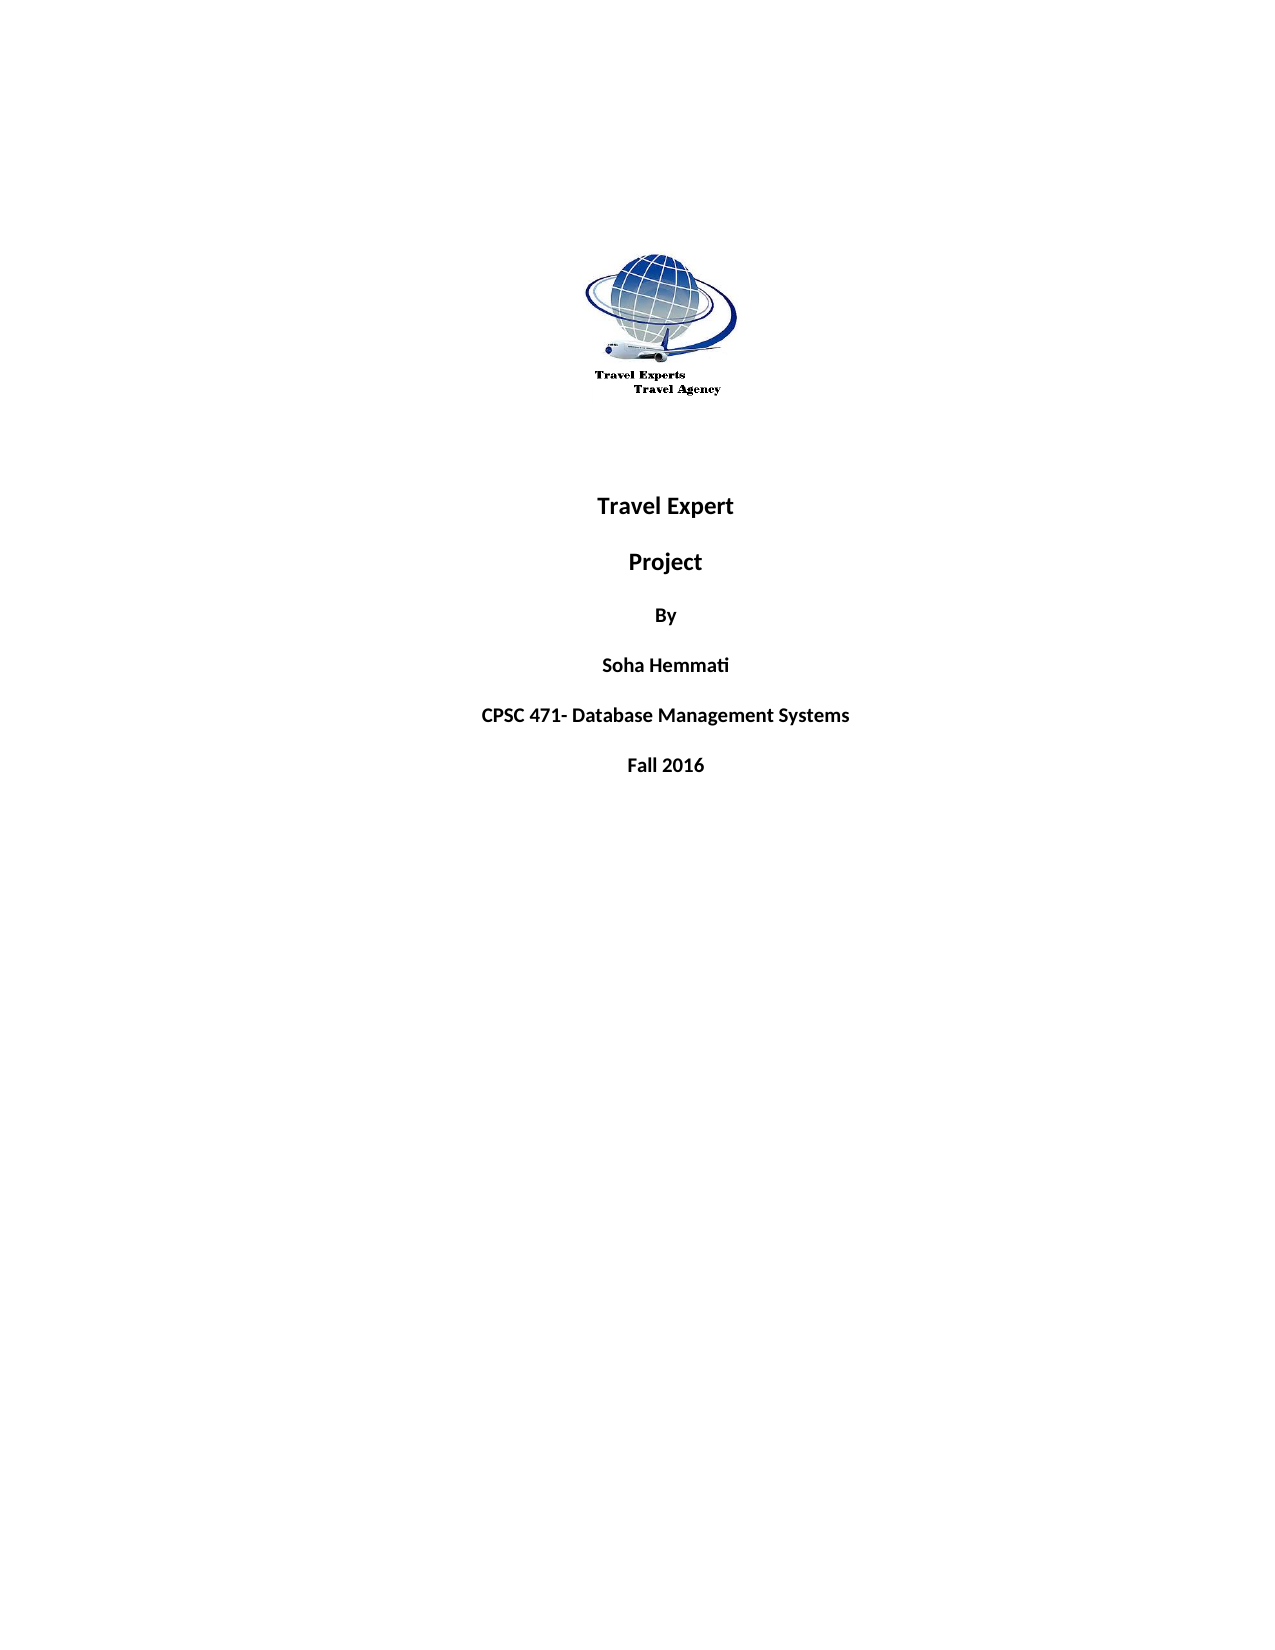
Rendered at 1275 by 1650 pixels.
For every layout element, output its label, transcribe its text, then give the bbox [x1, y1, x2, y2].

text Soha Hemmati [141, 652, 1191, 678]
text Project [141, 546, 1191, 577]
text Travel Expert [141, 491, 1191, 521]
text By [141, 602, 1191, 628]
text Fall 2016 [141, 752, 1191, 778]
text CPSC 471- Database Management Systems [141, 702, 1191, 728]
picture [578, 251, 754, 410]
